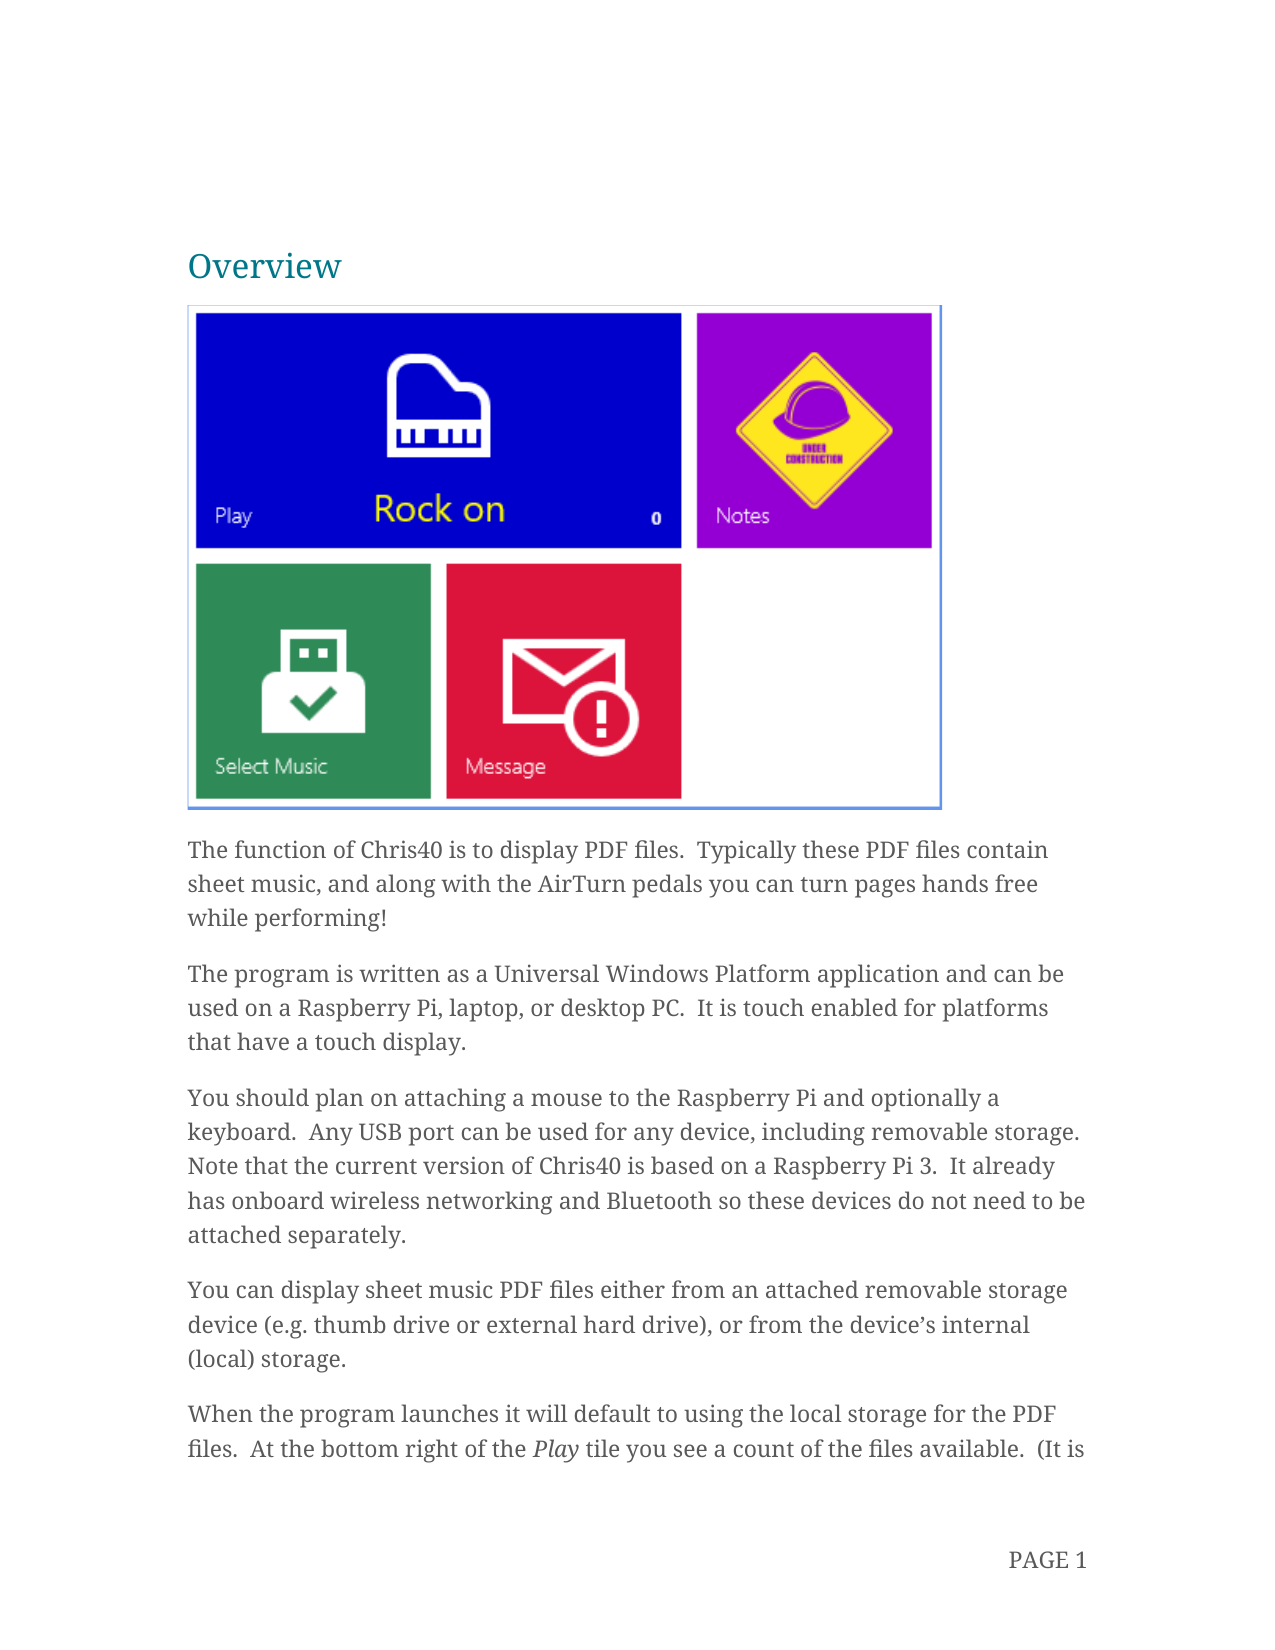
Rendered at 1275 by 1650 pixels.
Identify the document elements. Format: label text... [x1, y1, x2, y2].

text You can display sheet music PDF files either from an attached removable storage device (e.g. thumb drive or external hard drive), or from the device’s internal (local) storage. [187, 1274, 1087, 1374]
text The function of Chris40 is to display PDF files. Typically these PDF files contain sheet music, and along with the AirTurn pedals you can turn pages hands free while performing! [187, 833, 1087, 933]
subtitle Overview [187, 242, 1087, 288]
picture [187, 305, 943, 810]
text You should plan on attaching a mouse to the Raspberry Pi and optionally a keyboard. Any USB port can be used for any device, including removable storage. Note that the current version of Chris40 is based on a Raspberry Pi 3. It already has onboard wireless networking and Bluetooth so these devices do not need to be attached separately. [187, 1081, 1087, 1250]
text The program is written as a Universal Windows Platform application and can be used on a Raspberry Pi, laptop, or desktop PC. It is touch enabled for platforms that have a touch display. [187, 957, 1087, 1057]
